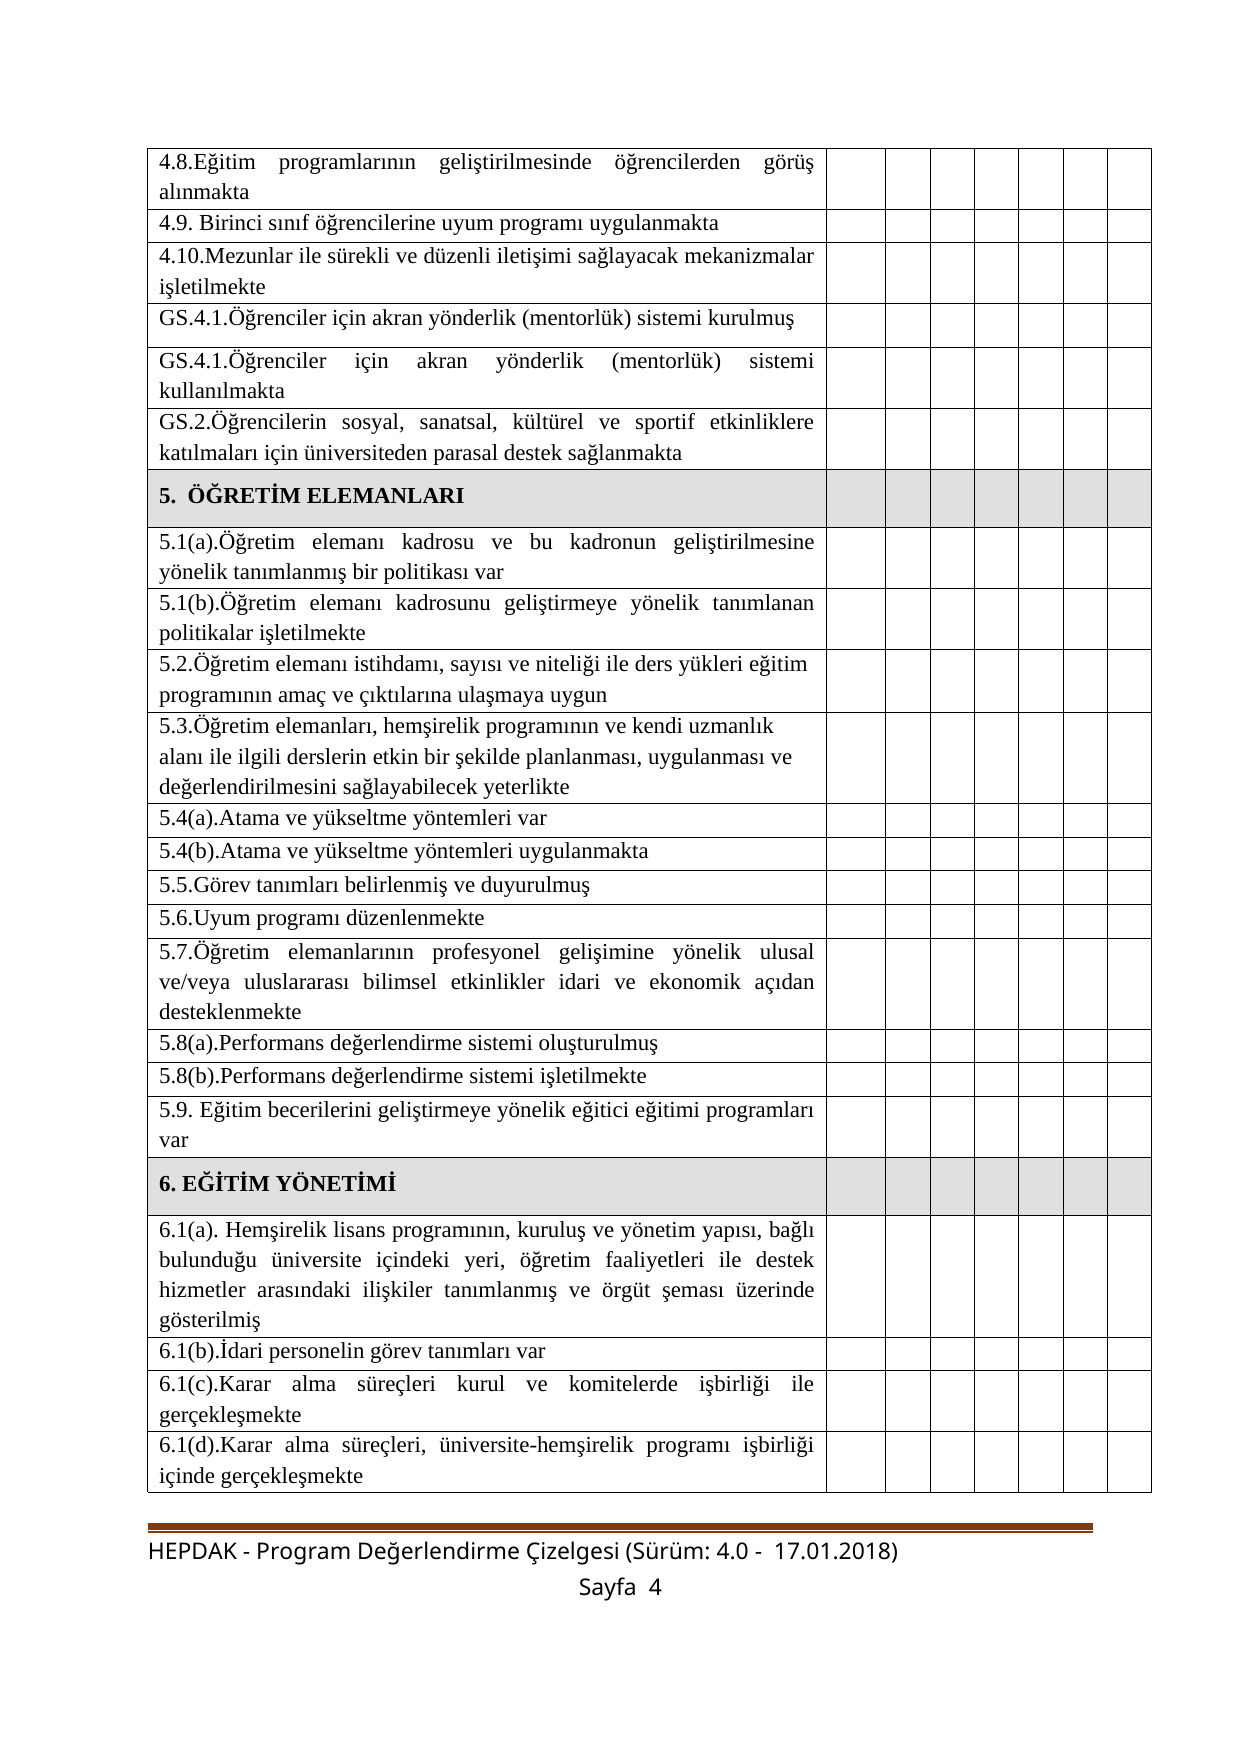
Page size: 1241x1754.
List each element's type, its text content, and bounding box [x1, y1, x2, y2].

table_cell [931, 1432, 974, 1492]
table_cell [886, 243, 930, 303]
table_cell [931, 149, 974, 208]
table_cell [931, 939, 974, 1028]
table_cell [886, 348, 930, 408]
table_cell 6.1(b).İdari personelin görev tanımları var [148, 1338, 826, 1370]
table_cell [1108, 1097, 1151, 1157]
table_cell [886, 871, 930, 904]
table_cell [1108, 243, 1151, 303]
table_cell [931, 1063, 974, 1096]
table_cell [886, 210, 930, 242]
table_cell [1019, 1216, 1063, 1336]
table_cell [1019, 1063, 1063, 1096]
table_cell [1108, 838, 1151, 870]
table_cell [886, 1432, 930, 1492]
table_cell 5.8(b).Performans değerlendirme sistemi işletilmekte [148, 1063, 826, 1096]
table_cell [1019, 528, 1063, 588]
table_cell [975, 149, 1018, 208]
table_cell [827, 939, 885, 1028]
table_cell [1019, 589, 1063, 649]
table_cell [1019, 149, 1063, 208]
table_cell [827, 1063, 885, 1096]
table_cell [1064, 1338, 1107, 1370]
table_cell 5.7.Öğretim elemanlarının profesyonel gelişimine yönelik ulusal ve/veya uluslararası bilimsel etkinlikler idari ve ekonomik açıdan desteklenmekte [148, 939, 826, 1028]
table_cell [1108, 804, 1151, 837]
table_cell [1108, 1216, 1151, 1336]
table_cell [975, 243, 1018, 303]
table_cell [1064, 1158, 1107, 1215]
table_cell [886, 905, 930, 937]
table_cell [931, 589, 974, 649]
table_cell [886, 1063, 930, 1096]
table_cell [975, 1097, 1018, 1157]
table_cell [931, 871, 974, 904]
table_cell 5.6.Uyum programı düzenlenmekte [148, 905, 826, 937]
table_cell [931, 804, 974, 837]
table_cell [975, 470, 1018, 527]
table_cell [931, 1216, 974, 1336]
table_cell [975, 804, 1018, 837]
table_cell [886, 528, 930, 588]
table_cell [1064, 348, 1107, 408]
table_cell [1019, 1030, 1063, 1062]
table_cell [1019, 1158, 1063, 1215]
table_cell [886, 838, 930, 870]
table_cell [975, 1063, 1018, 1096]
table_cell [827, 210, 885, 242]
table_cell [1108, 1063, 1151, 1096]
table_cell [1019, 1097, 1063, 1157]
table_cell [1064, 871, 1107, 904]
table_cell [1108, 470, 1151, 527]
table_cell [1019, 470, 1063, 527]
table_cell [827, 838, 885, 870]
table_cell 4.9. Birinci sınıf öğrencilerine uyum programı uygulanmakta [148, 210, 826, 242]
table_cell [1108, 1371, 1151, 1431]
table_cell [1064, 1371, 1107, 1431]
table_cell [827, 1097, 885, 1157]
table_cell [975, 348, 1018, 408]
table_cell [975, 1030, 1018, 1062]
table_cell [1064, 210, 1107, 242]
table_cell [827, 589, 885, 649]
table_cell [1064, 1063, 1107, 1096]
table_cell [827, 1432, 885, 1492]
table_cell GS.2.Öğrencilerin sosyal, sanatsal, kültürel ve sportif etkinliklere katılmaları için üniversiteden parasal destek sağlanmakta [148, 409, 826, 469]
table_cell [1019, 348, 1063, 408]
table_cell [1108, 348, 1151, 408]
table_cell [827, 348, 885, 408]
table_cell [1108, 589, 1151, 649]
table_cell [931, 1338, 974, 1370]
table_cell [827, 871, 885, 904]
table_cell [827, 1030, 885, 1062]
table_cell [1019, 1338, 1063, 1370]
table_cell [1064, 1432, 1107, 1492]
table_cell [1019, 304, 1063, 347]
table_cell [886, 304, 930, 347]
table_cell [886, 1097, 930, 1157]
table_cell 6.1(d).Karar alma süreçleri, üniversite-hemşirelik programı işbirliği içinde gerçekleşmekte [148, 1432, 826, 1492]
table_cell 5.2.Öğretim elemanı istihdamı, sayısı ve niteliği ile ders yükleri eğitim programının amaç ve çıktılarına ulaşmaya uygun [148, 650, 826, 712]
table_cell [1064, 1216, 1107, 1336]
table_cell [827, 905, 885, 937]
table_cell 5.4(b).Atama ve yükseltme yöntemleri uygulanmakta [148, 838, 826, 870]
table_cell [1019, 210, 1063, 242]
table_cell [1019, 243, 1063, 303]
table_cell [1064, 650, 1107, 712]
table_cell [931, 1158, 974, 1215]
table_cell [1108, 304, 1151, 347]
table_cell [931, 304, 974, 347]
table_cell [827, 304, 885, 347]
table_cell [1019, 838, 1063, 870]
table_cell [931, 905, 974, 937]
table_cell [1019, 409, 1063, 469]
table_cell [886, 713, 930, 803]
table_cell [1108, 528, 1151, 588]
table_cell 6.1(c).Karar alma süreçleri kurul ve komitelerde işbirliği ile gerçekleşmekte [148, 1371, 826, 1431]
table_cell [975, 1338, 1018, 1370]
table_cell [1108, 1030, 1151, 1062]
table_cell [827, 713, 885, 803]
table_cell [931, 1097, 974, 1157]
table_cell [1019, 905, 1063, 937]
table_cell [1108, 713, 1151, 803]
table_cell [975, 409, 1018, 469]
table_cell [975, 1158, 1018, 1215]
table_cell [1064, 243, 1107, 303]
table_cell [1108, 905, 1151, 937]
table_cell [886, 939, 930, 1028]
table_cell 5.4(a).Atama ve yükseltme yöntemleri var [148, 804, 826, 837]
table_cell [1108, 1158, 1151, 1215]
table_cell [1064, 304, 1107, 347]
table_cell [827, 470, 885, 527]
table_cell [975, 905, 1018, 937]
table_cell [931, 1030, 974, 1062]
table_cell [1064, 1030, 1107, 1062]
table_cell [1064, 804, 1107, 837]
table_cell [1019, 871, 1063, 904]
table_cell 5.1(a).Öğretim elemanı kadrosu ve bu kadronun geliştirilmesine yönelik tanımlanmış bir politikası var [148, 528, 826, 588]
table_cell [931, 838, 974, 870]
table_cell 4.10.Mezunlar ile sürekli ve düzenli iletişimi sağlayacak mekanizmalar işletilmekte [148, 243, 826, 303]
table_cell [1108, 149, 1151, 208]
table_cell [1108, 650, 1151, 712]
table_cell [1064, 470, 1107, 527]
table_cell [1064, 149, 1107, 208]
table_cell [1064, 1097, 1107, 1157]
table_cell GS.4.1.Öğrenciler için akran yönderlik (mentorlük) sistemi kurulmuş [148, 304, 826, 347]
table_cell [975, 1216, 1018, 1336]
table_cell [886, 650, 930, 712]
table_cell [1019, 804, 1063, 837]
table_cell [827, 149, 885, 208]
table_cell 4.8.Eğitim programlarının geliştirilmesinde öğrencilerden görüş alınmakta [148, 149, 826, 208]
table_cell [1108, 210, 1151, 242]
table_cell [886, 470, 930, 527]
table_cell [1064, 905, 1107, 937]
table_cell [975, 838, 1018, 870]
table_cell [886, 589, 930, 649]
table_cell [1108, 939, 1151, 1028]
table_cell [1108, 1338, 1151, 1370]
table_cell [827, 1338, 885, 1370]
table_cell [886, 1216, 930, 1336]
table_cell [1064, 589, 1107, 649]
table_cell [931, 528, 974, 588]
table_cell [975, 210, 1018, 242]
table_cell [975, 871, 1018, 904]
table_cell GS.4.1.Öğrenciler için akran yönderlik (mentorlük) sistemi kullanılmakta [148, 348, 826, 408]
table_cell 5.8(a).Performans değerlendirme sistemi oluşturulmuş [148, 1030, 826, 1062]
table_cell [931, 348, 974, 408]
table_cell [1019, 713, 1063, 803]
table_cell 6.1(a). Hemşirelik lisans programının, kuruluş ve yönetim yapısı, bağlı bulunduğu üniversite içindeki yeri, öğretim faaliyetleri ile destek hizmetler arasındaki ilişkiler tanımlanmış ve örgüt şeması üzerinde gösterilmiş [148, 1216, 826, 1336]
table_cell [886, 1158, 930, 1215]
table_cell [827, 804, 885, 837]
table_cell [1019, 650, 1063, 712]
table_cell [886, 1338, 930, 1370]
table_cell [1064, 409, 1107, 469]
table_cell [886, 409, 930, 469]
table_cell [931, 713, 974, 803]
table_cell [975, 1371, 1018, 1431]
table_cell [886, 804, 930, 837]
table_cell [931, 1371, 974, 1431]
table_cell [1108, 1432, 1151, 1492]
table_cell [886, 149, 930, 208]
table_cell [1064, 838, 1107, 870]
table_cell [931, 470, 974, 527]
table_cell 5.5.Görev tanımları belirlenmiş ve duyurulmuş [148, 871, 826, 904]
table_cell 5.1(b).Öğretim elemanı kadrosunu geliştirmeye yönelik tanımlanan politikalar işletilmekte [148, 589, 826, 649]
table_cell [827, 650, 885, 712]
table_cell [827, 1216, 885, 1336]
table_cell 6. EĞİTİM YÖNETİMİ [148, 1158, 826, 1215]
table_cell [1108, 871, 1151, 904]
table_cell [931, 409, 974, 469]
table_cell [1019, 1432, 1063, 1492]
table_cell [975, 939, 1018, 1028]
table_cell 5.9. Eğitim becerilerini geliştirmeye yönelik eğitici eğitimi programları var [148, 1097, 826, 1157]
table_cell [975, 304, 1018, 347]
table_cell [975, 1432, 1018, 1492]
table_cell [827, 1371, 885, 1431]
table_cell [1064, 939, 1107, 1028]
table_cell [1108, 409, 1151, 469]
table_cell [931, 650, 974, 712]
table_cell [827, 1158, 885, 1215]
table_cell [886, 1030, 930, 1062]
table_cell [886, 1371, 930, 1431]
table_cell [975, 713, 1018, 803]
table_cell 5.3.Öğretim elemanları, hemşirelik programının ve kendi uzmanlık alanı ile ilgili derslerin etkin bir şekilde planlanması, uygulanması ve değerlendirilmesini sağlayabilecek yeterlikte [148, 713, 826, 803]
table_cell [1064, 528, 1107, 588]
table_cell 5. ÖĞRETİM ELEMANLARI [148, 470, 826, 527]
table_cell [1019, 939, 1063, 1028]
table_cell [931, 243, 974, 303]
table_cell [975, 589, 1018, 649]
table_cell [827, 528, 885, 588]
table_cell [827, 243, 885, 303]
table_cell [827, 409, 885, 469]
table_cell [975, 650, 1018, 712]
table_cell [1019, 1371, 1063, 1431]
table_cell [931, 210, 974, 242]
table_cell [1064, 713, 1107, 803]
table_cell [975, 528, 1018, 588]
